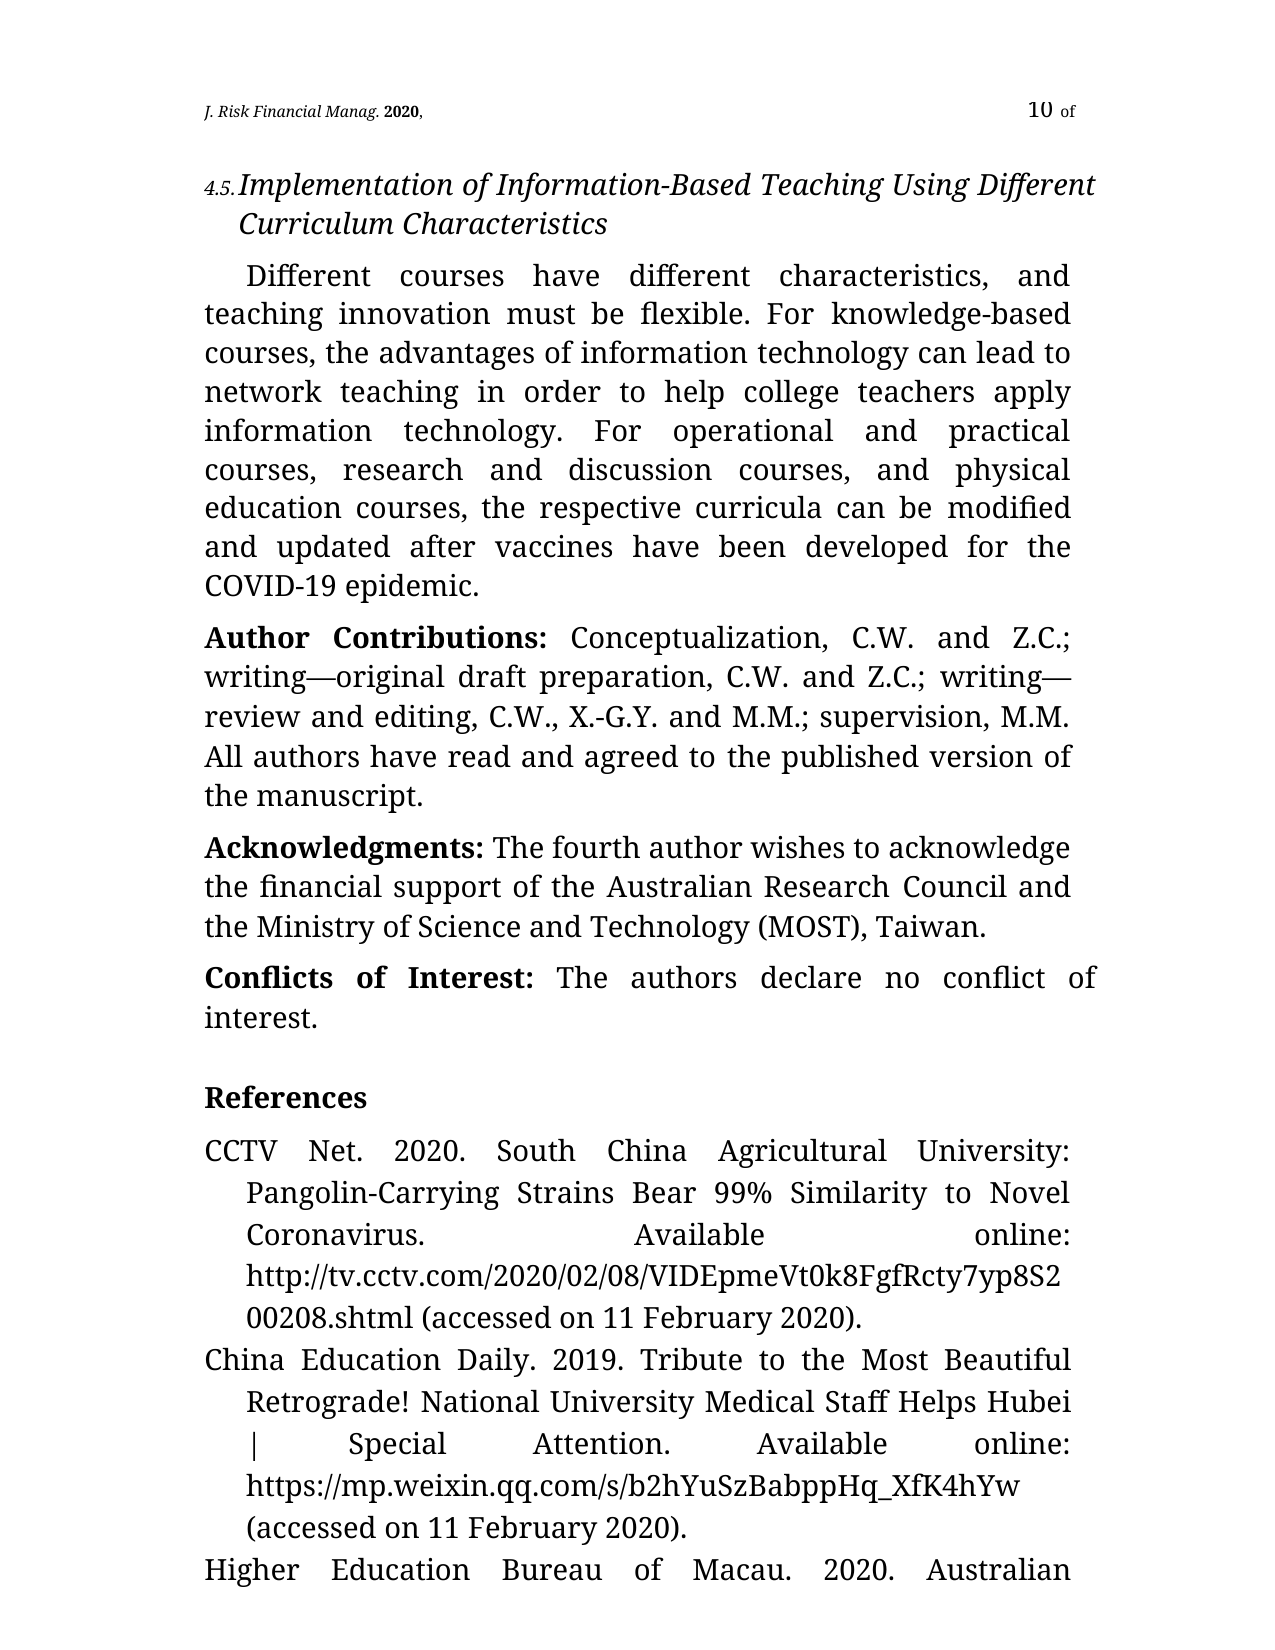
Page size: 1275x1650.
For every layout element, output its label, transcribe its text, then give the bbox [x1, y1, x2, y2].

text Acknowledgments: The fourth author wishes to acknowledge the financial support of the Australian Research Council and the Ministry of Science and Technology (MOST), Taiwan. [204, 827, 1071, 946]
text Author Contributions: Conceptualization, C.W. and Z.C.; writing—original draft preparation, C.W. and Z.C.; writing—review and editing, C.W., X.-G.Y. and M.M.; supervision, M.M. All authors have read and agreed to the published version of the manuscript. [204, 617, 1071, 815]
text China Education Daily. 2019. Tribute to the Most Beautiful Retrograde! National University Medical Staff Helps Hubei | Special Attention. Available online: https://mp.weixin.qq.com/s/b2hYuSzBabppHq_XfK4hYw (accessed on 11 February 2020). [204, 1339, 1071, 1547]
text CCTV Net. 2020. South China Agricultural University: Pangolin-Carrying Strains Bear 99% Similarity to Novel Coronavirus. Available online: http://tv.cctv.com/2020/02/08/VIDEpmeVt0k8FgfRcty7yp8S200208.shtml (accessed on 11 February 2020). [204, 1131, 1071, 1337]
text Different courses have different characteristics, and teaching innovation must be flexible. For knowledge-based courses, the advantages of information technology can lead to network teaching in order to help college teachers apply information technology. For operational and practical courses, research and discussion courses, and physical education courses, the respective curricula can be modified and updated after vaccines have been developed for the COVID-19 epidemic. [204, 255, 1071, 605]
list Implementation of Information-Based Teaching Using Different Curriculum Characteristics [204, 164, 1096, 243]
text Conflicts of Interest: The authors declare no conflict of interest. [204, 958, 1096, 1037]
subtitle References [204, 1077, 1096, 1117]
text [204, 1549, 1071, 1589]
